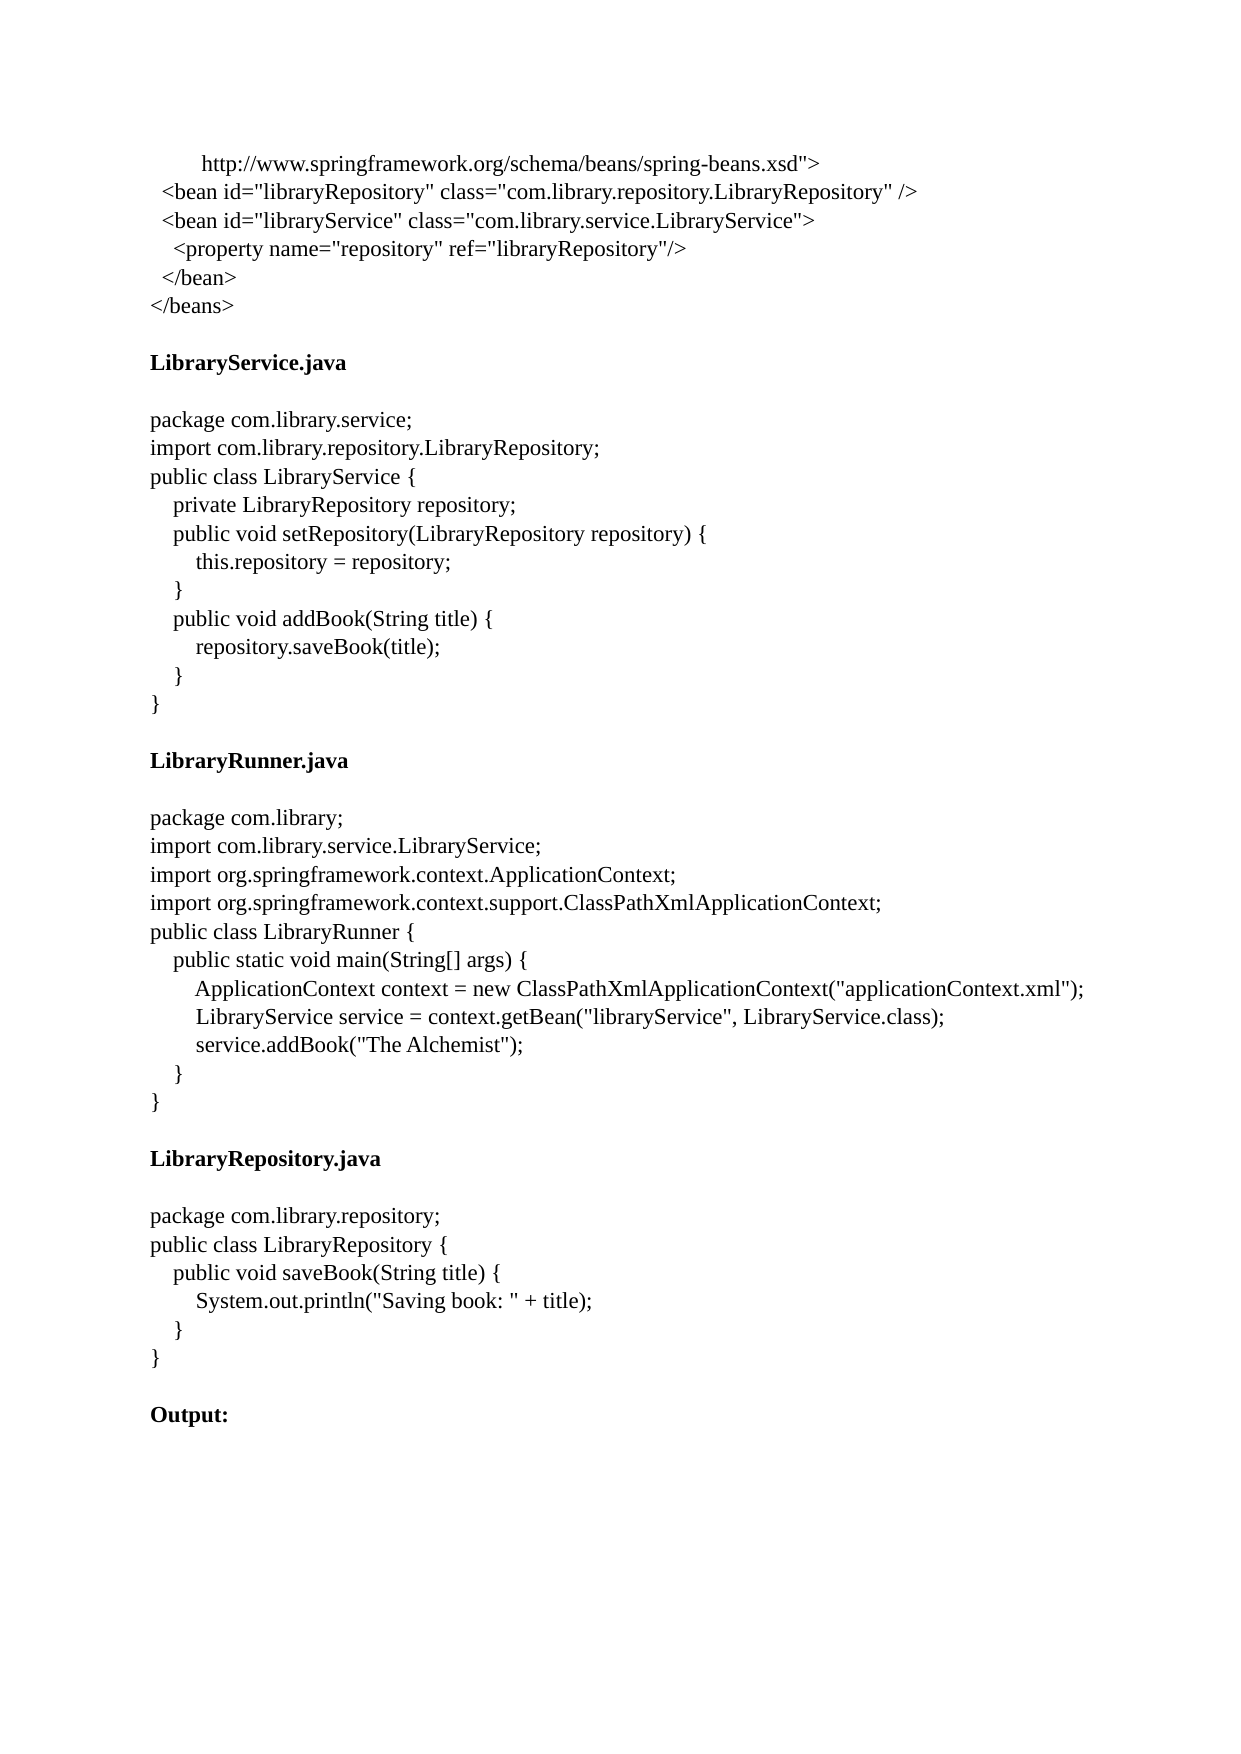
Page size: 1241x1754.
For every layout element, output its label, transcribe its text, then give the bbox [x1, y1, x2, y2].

text <bean id="libraryService" class="com.library.service.LibraryService"> [150, 207, 1090, 233]
text } [150, 1088, 1090, 1115]
text public class LibraryRepository { [150, 1231, 1090, 1257]
text http://www.springframework.org/schema/beans/spring-beans.xsd"> [150, 150, 1090, 176]
text import com.library.service.LibraryService; [150, 832, 1090, 859]
text ApplicationContext context = new ClassPathXmlApplicationContext("applicationContext.xml"); [150, 975, 1090, 1001]
text Output: [150, 1401, 1090, 1428]
text LibraryService service = context.getBean("libraryService", LibraryService.class); [150, 1003, 1090, 1029]
text package com.library; [150, 804, 1090, 830]
text this.repository = repository; [150, 548, 1090, 574]
text public void setRepository(LibraryRepository repository) { [150, 520, 1090, 546]
text import com.library.repository.LibraryRepository; [150, 434, 1090, 461]
text public static void main(String[] args) { [150, 946, 1090, 973]
text <property name="repository" ref="libraryRepository"/> [150, 235, 1090, 262]
text LibraryRepository.java [150, 1145, 1090, 1172]
text package com.library.service; [150, 406, 1090, 432]
text private LibraryRepository repository; [150, 491, 1090, 518]
text repository.saveBook(title); [150, 633, 1090, 660]
text } [150, 1316, 1090, 1342]
text } [150, 1060, 1090, 1086]
text } [150, 577, 1090, 603]
text } [150, 1344, 1090, 1371]
text service.addBook("The Alchemist"); [150, 1032, 1090, 1058]
text package com.library.repository; [150, 1202, 1090, 1228]
text public class LibraryService { [150, 463, 1090, 489]
text </beans> [150, 292, 1090, 318]
text } [150, 690, 1090, 717]
text public class LibraryRunner { [150, 918, 1090, 944]
text LibraryService.java [150, 349, 1090, 375]
text System.out.println("Saving book: " + title); [150, 1287, 1090, 1314]
text </bean> [150, 264, 1090, 290]
text public void saveBook(String title) { [150, 1259, 1090, 1285]
text } [150, 662, 1090, 688]
text public void addBook(String title) { [150, 605, 1090, 631]
text import org.springframework.context.ApplicationContext; [150, 861, 1090, 887]
text <bean id="libraryRepository" class="com.library.repository.LibraryRepository" /> [150, 178, 1090, 205]
text LibraryRunner.java [150, 747, 1090, 773]
text import org.springframework.context.support.ClassPathXmlApplicationContext; [150, 889, 1090, 916]
